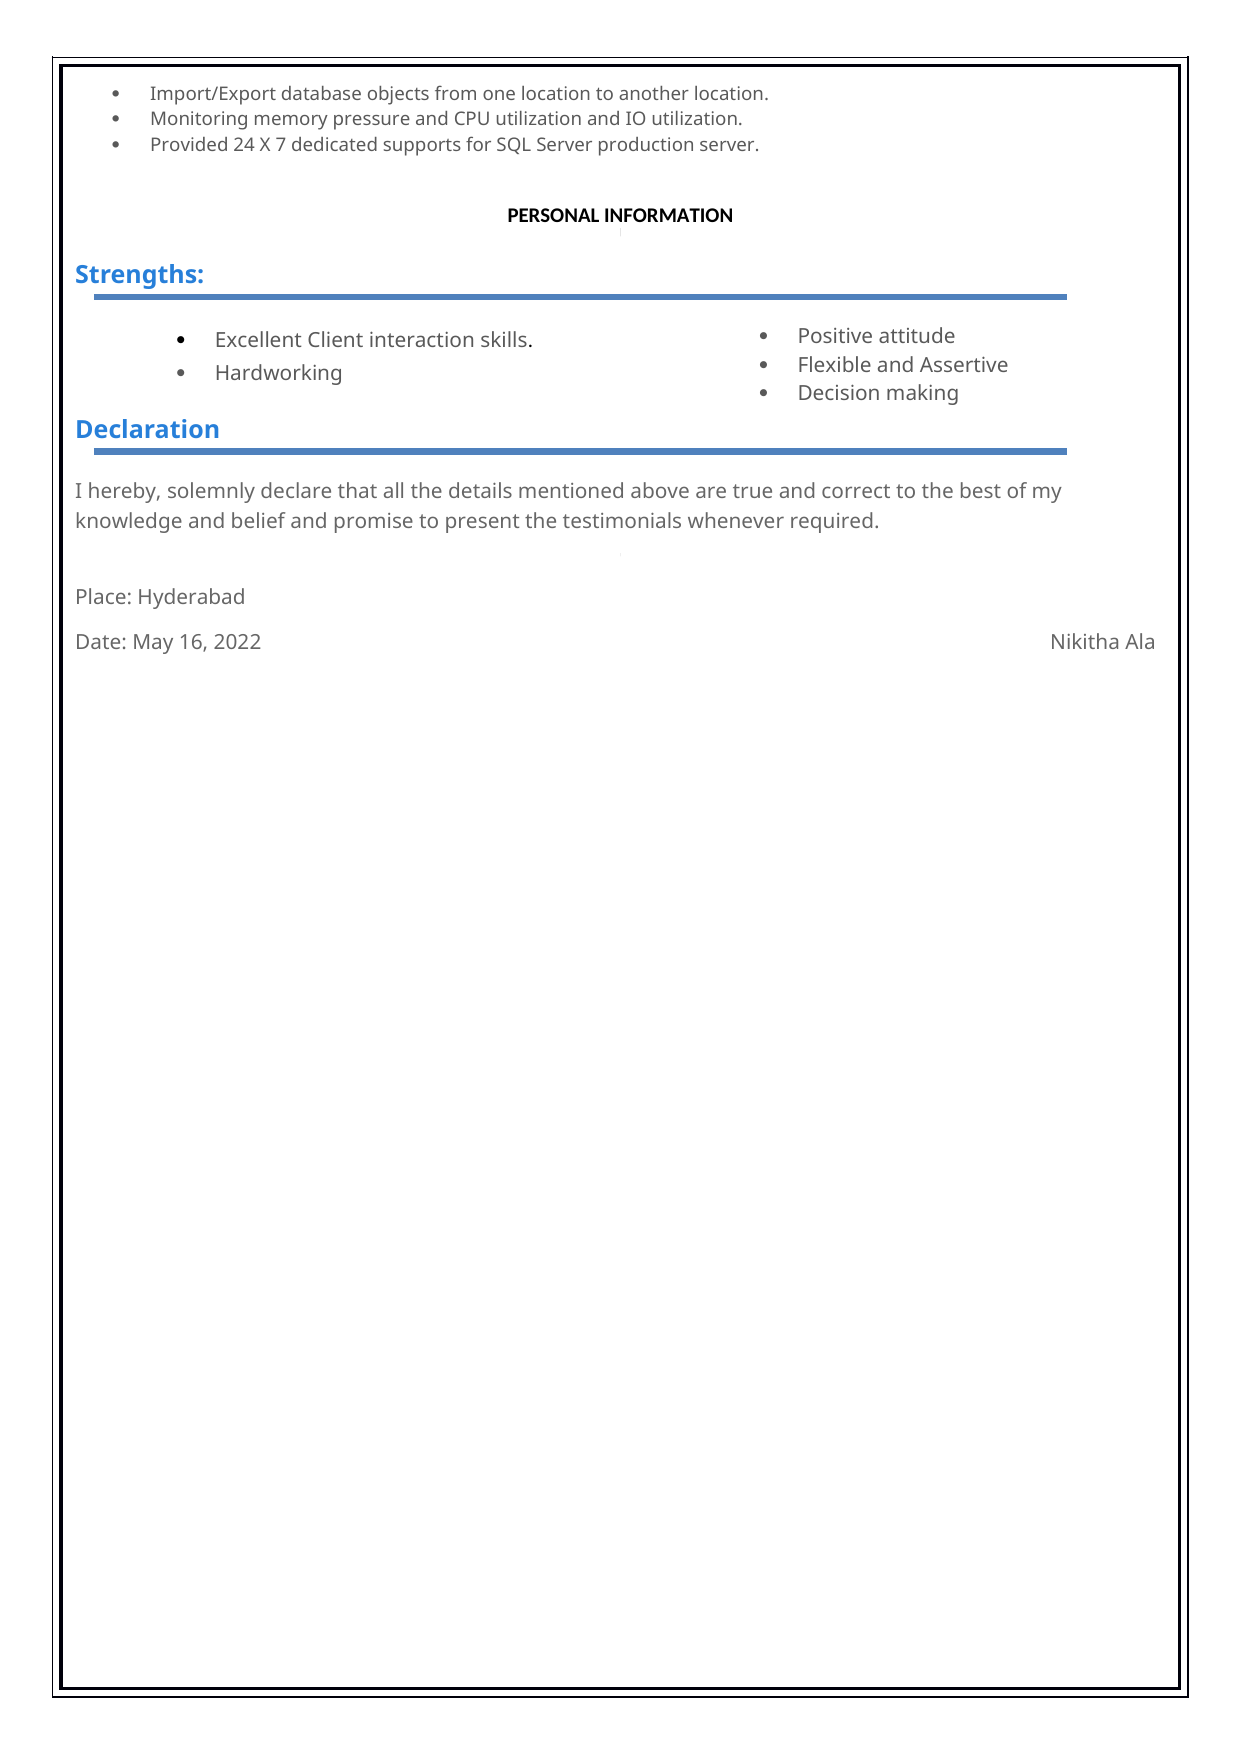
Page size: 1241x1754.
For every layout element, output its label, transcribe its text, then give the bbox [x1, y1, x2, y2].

list Hardworking [177, 358, 583, 386]
text Declaration [75, 412, 1165, 446]
text Place: Hyderabad [75, 582, 1165, 610]
list Provided 24 X 7 dedicated supports for SQL Server production server. [112, 131, 1165, 156]
list Positive attitude [760, 321, 1165, 350]
text I hereby, solemnly declare that all the details mentioned above are true and correct to the best of my knowledge and belief and promise to present the testimonials whenever required. [75, 476, 1165, 535]
list Flexible and Assertive [760, 350, 1165, 378]
list Monitoring memory pressure and CPU utilization and IO utilization. [112, 105, 1165, 131]
list Import/Export database objects from one location to another location. [112, 80, 1165, 105]
list Excellent Client interaction skills. [177, 325, 583, 353]
text Strengths: [75, 257, 1165, 291]
list Decision making [760, 378, 1165, 407]
text Date: May 16, 2022 Nikitha Ala [75, 627, 1165, 655]
text PERSONAL INFORMATION [75, 203, 1165, 228]
